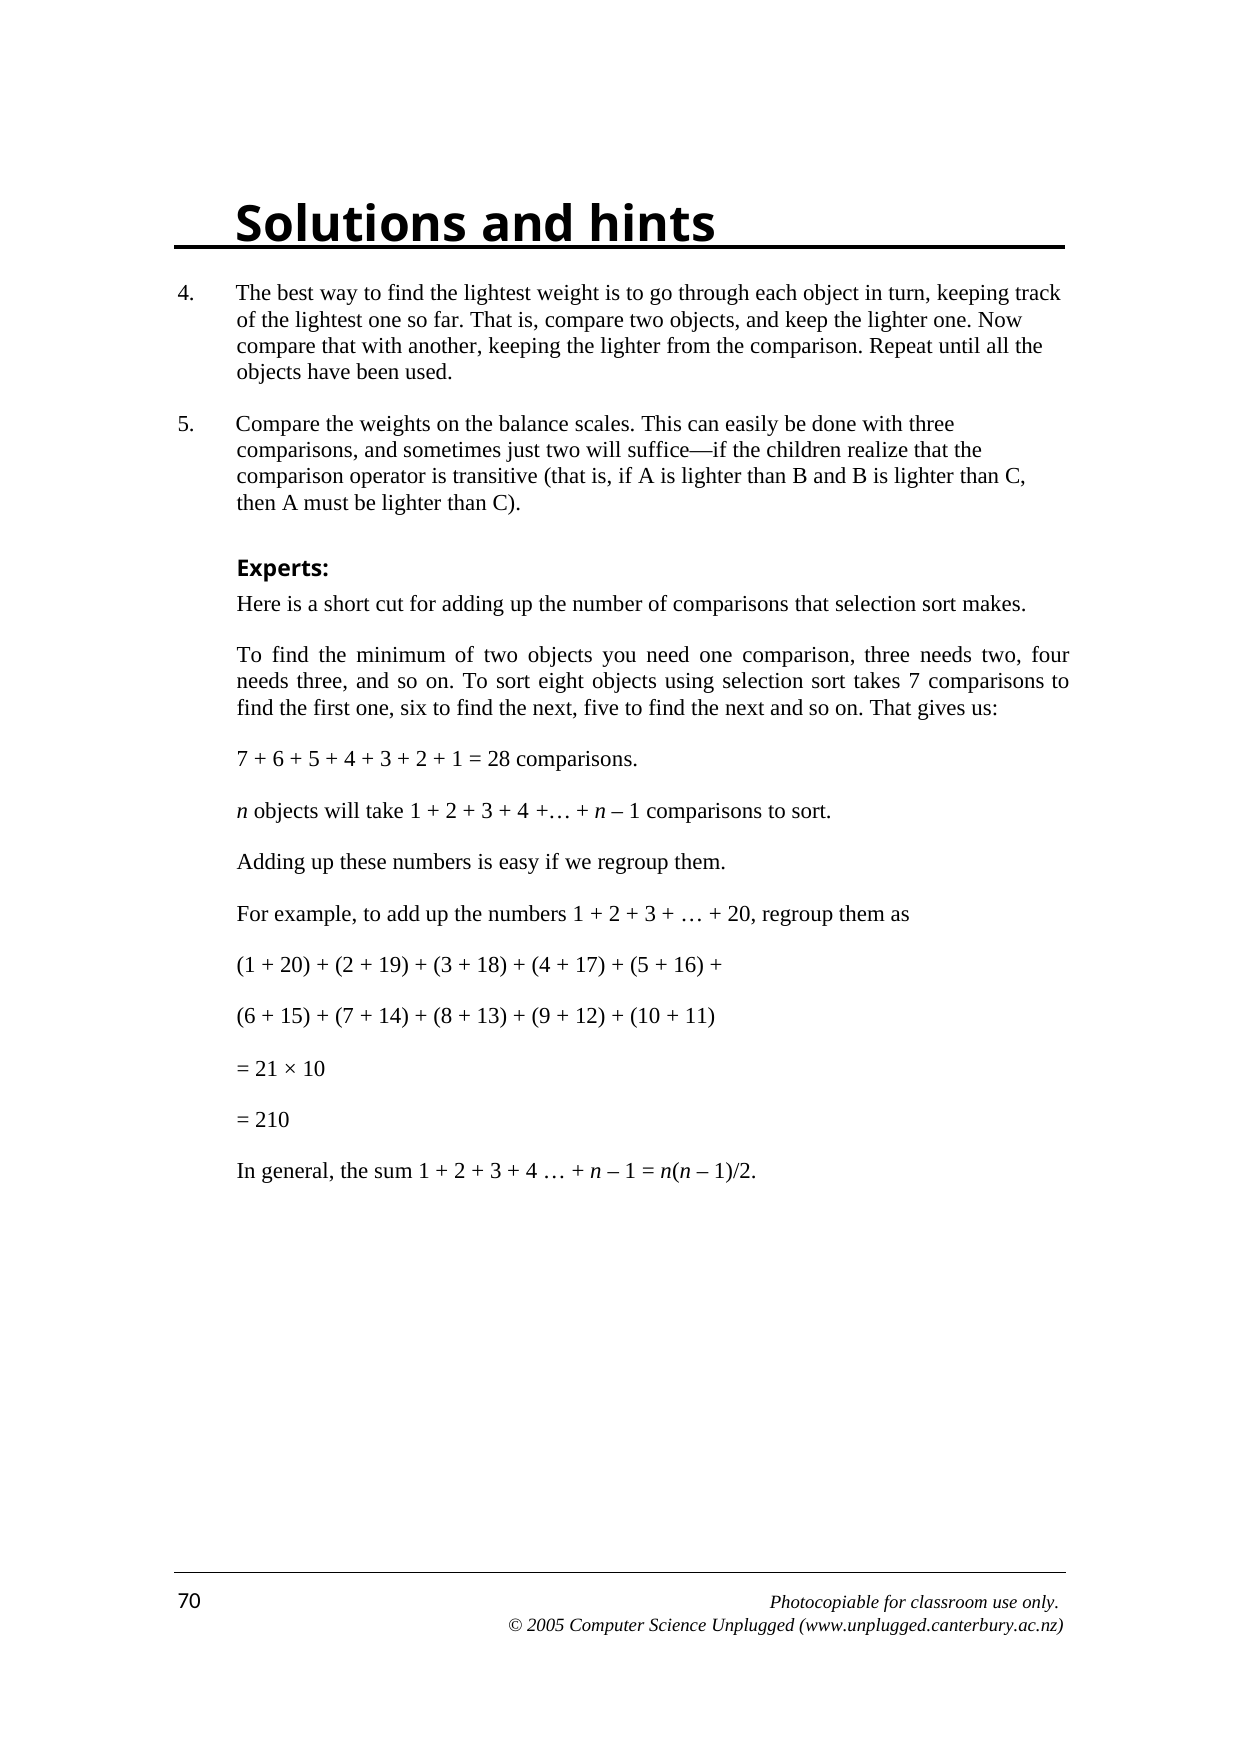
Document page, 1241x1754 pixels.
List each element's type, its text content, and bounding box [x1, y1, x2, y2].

text Here is a short cut for adding up the number of comparisons that selection sort makes. [236, 590, 1032, 616]
text To find the minimum of two objects you need one comparison, three needs two, four needs three, and so on. To sort eight objects using selection sort takes 7 comparisons to find the first one, six to find the next, five to find the next and so on. That gives us: [236, 641, 1070, 720]
text In general, the sum 1 + 2 + 3 + 4 … + n – 1 = n(n – 1)/2. [236, 1157, 762, 1184]
text Experts: [236, 552, 332, 583]
text 4. The best way to find the lightest weight is to go through each object in turn, keeping track of the lightest one so far. That is, compare two objects, and keep the lighter one. Now compare that with another, keeping the lighter from the comparison. Repeat until all the objects have been used. [177, 279, 1068, 385]
text (1 + 20) + (2 + 19) + (3 + 18) + (4 + 17) + (5 + 16) + (6 + 15) + (7 + 14) + (8 + 13) + (9 + 12) + (10 + 11) [236, 951, 729, 1029]
text 5. Compare the weights on the balance scales. This can easily be done with three comparisons, and sometimes just two will suffice—if the children realize that the comparison operator is transitive (that is, if A is lighter than B and B is lighter than C, then A must be lighter than C). [177, 409, 1032, 515]
text 7 + 6 + 5 + 4 + 3 + 2 + 1 = 28 comparisons. [236, 745, 644, 772]
text = 210 [236, 1106, 296, 1132]
text For example, to add up the numbers 1 + 2 + 3 + … + 20, regroup them as [236, 900, 916, 926]
text Solutions and hints [174, 193, 1082, 250]
text = 21 × 10 [236, 1055, 332, 1081]
text n objects will take 1 + 2 + 3 + 4 +… + n – 1 comparisons to sort. Adding up these numbers is easy if we regroup them. [236, 797, 838, 874]
